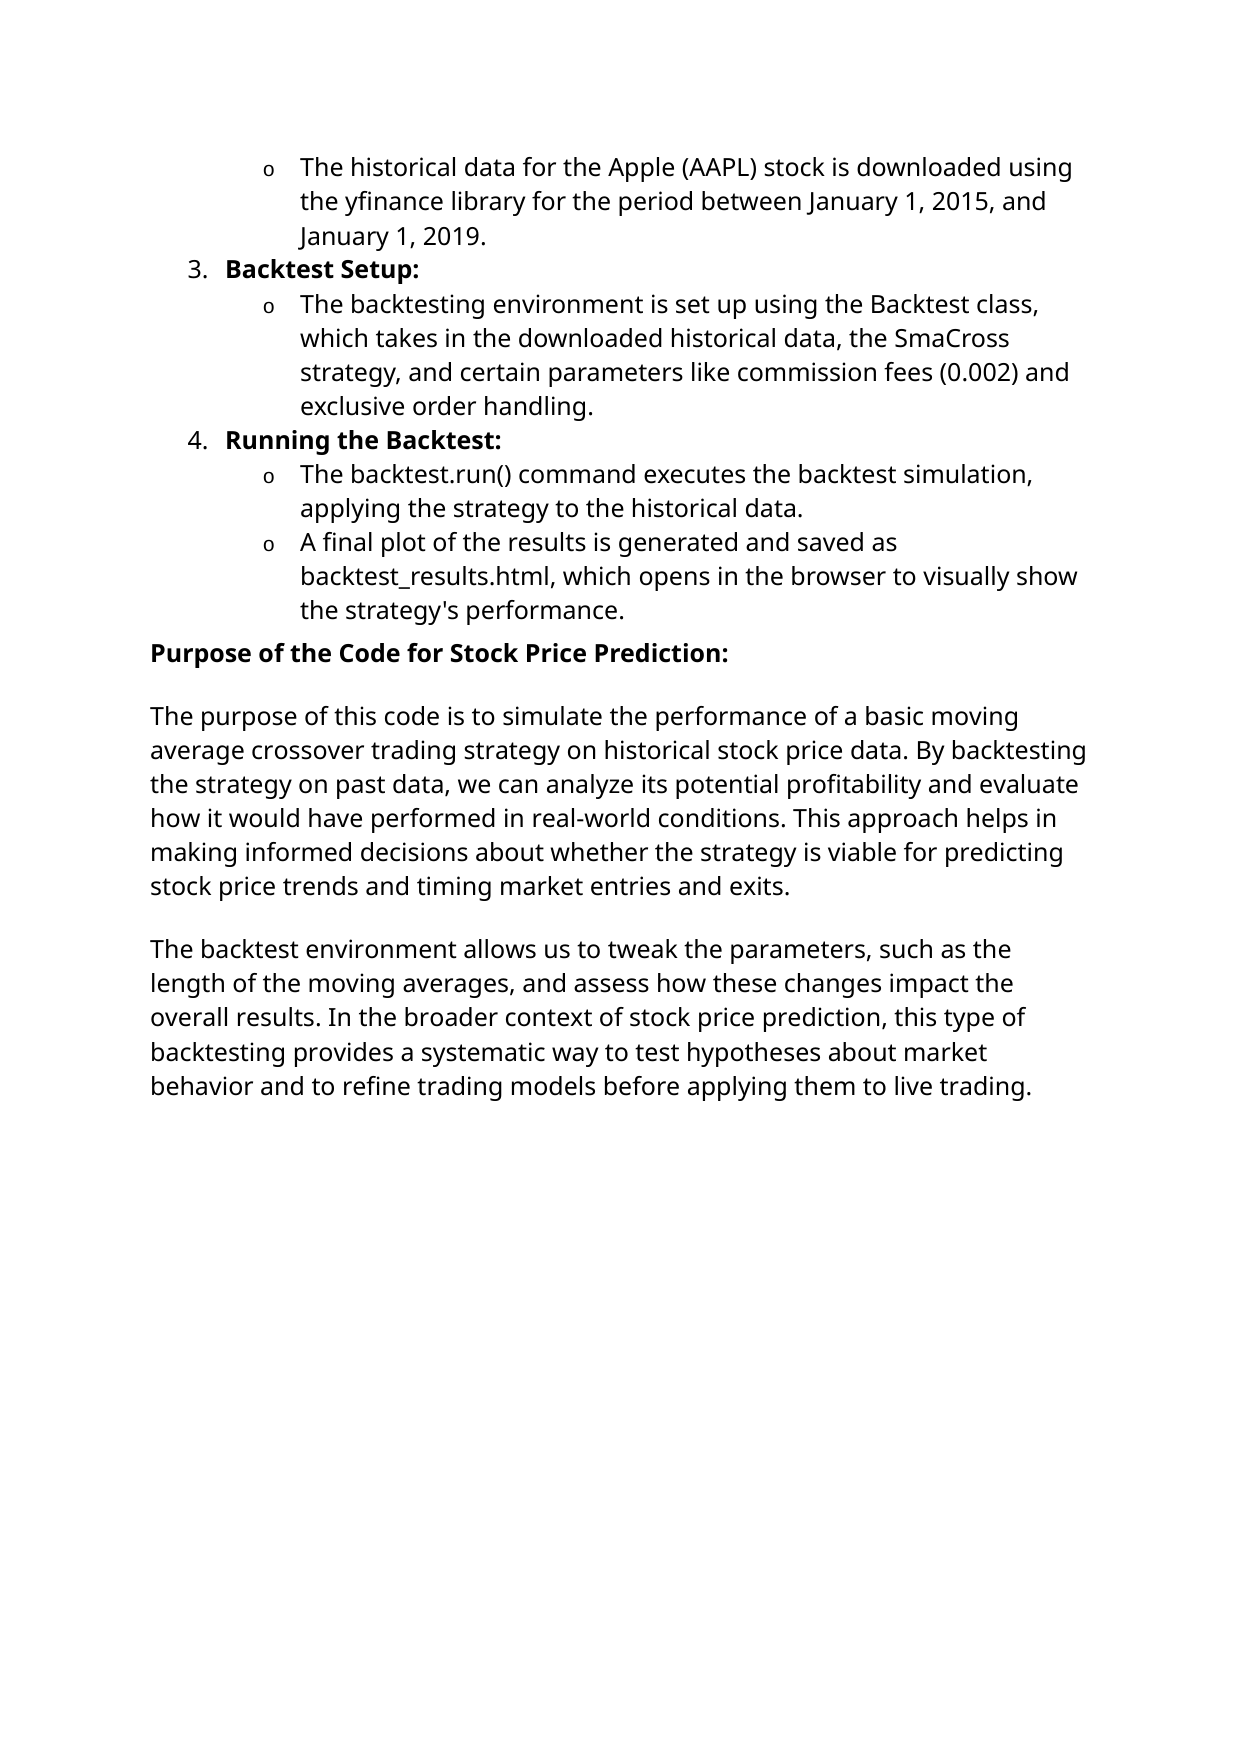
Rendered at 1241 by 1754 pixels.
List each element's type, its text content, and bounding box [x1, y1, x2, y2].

list The backtesting environment is set up using the Backtest class, which takes in the downloaded historical data, the SmaCross strategy, and certain parameters like commission fees (0.002) and exclusive order handling. [262, 286, 1090, 422]
text The backtest environment allows us to tweak the parameters, such as the length of the moving averages, and assess how these changes impact the overall results. In the broader context of stock price prediction, this type of backtesting provides a systematic way to test hypotheses about market behavior and to refine trading models before applying them to live trading. [150, 932, 1090, 1102]
list The backtest.run() command executes the backtest simulation, applying the strategy to the historical data. [262, 457, 1090, 525]
list The historical data for the Apple (AAPL) stock is downloaded using the yfinance library for the period between January 1, 2015, and January 1, 2019. [262, 150, 1090, 252]
list Backtest Setup: [187, 252, 1090, 286]
list A final plot of the results is generated and saved as backtest_results.html, which opens in the browser to visually show the strategy's performance. [262, 525, 1090, 627]
list Running the Backtest: [187, 422, 1090, 457]
subtitle Purpose of the Code for Stock Price Prediction: [150, 635, 1090, 669]
text The purpose of this code is to simulate the performance of a basic moving average crossover trading strategy on historical stock price data. By backtesting the strategy on past data, we can analyze its potential profitability and evaluate how it would have performed in real-world conditions. This approach helps in making informed decisions about whether the strategy is viable for predicting stock price trends and timing market entries and exits. [150, 698, 1090, 903]
